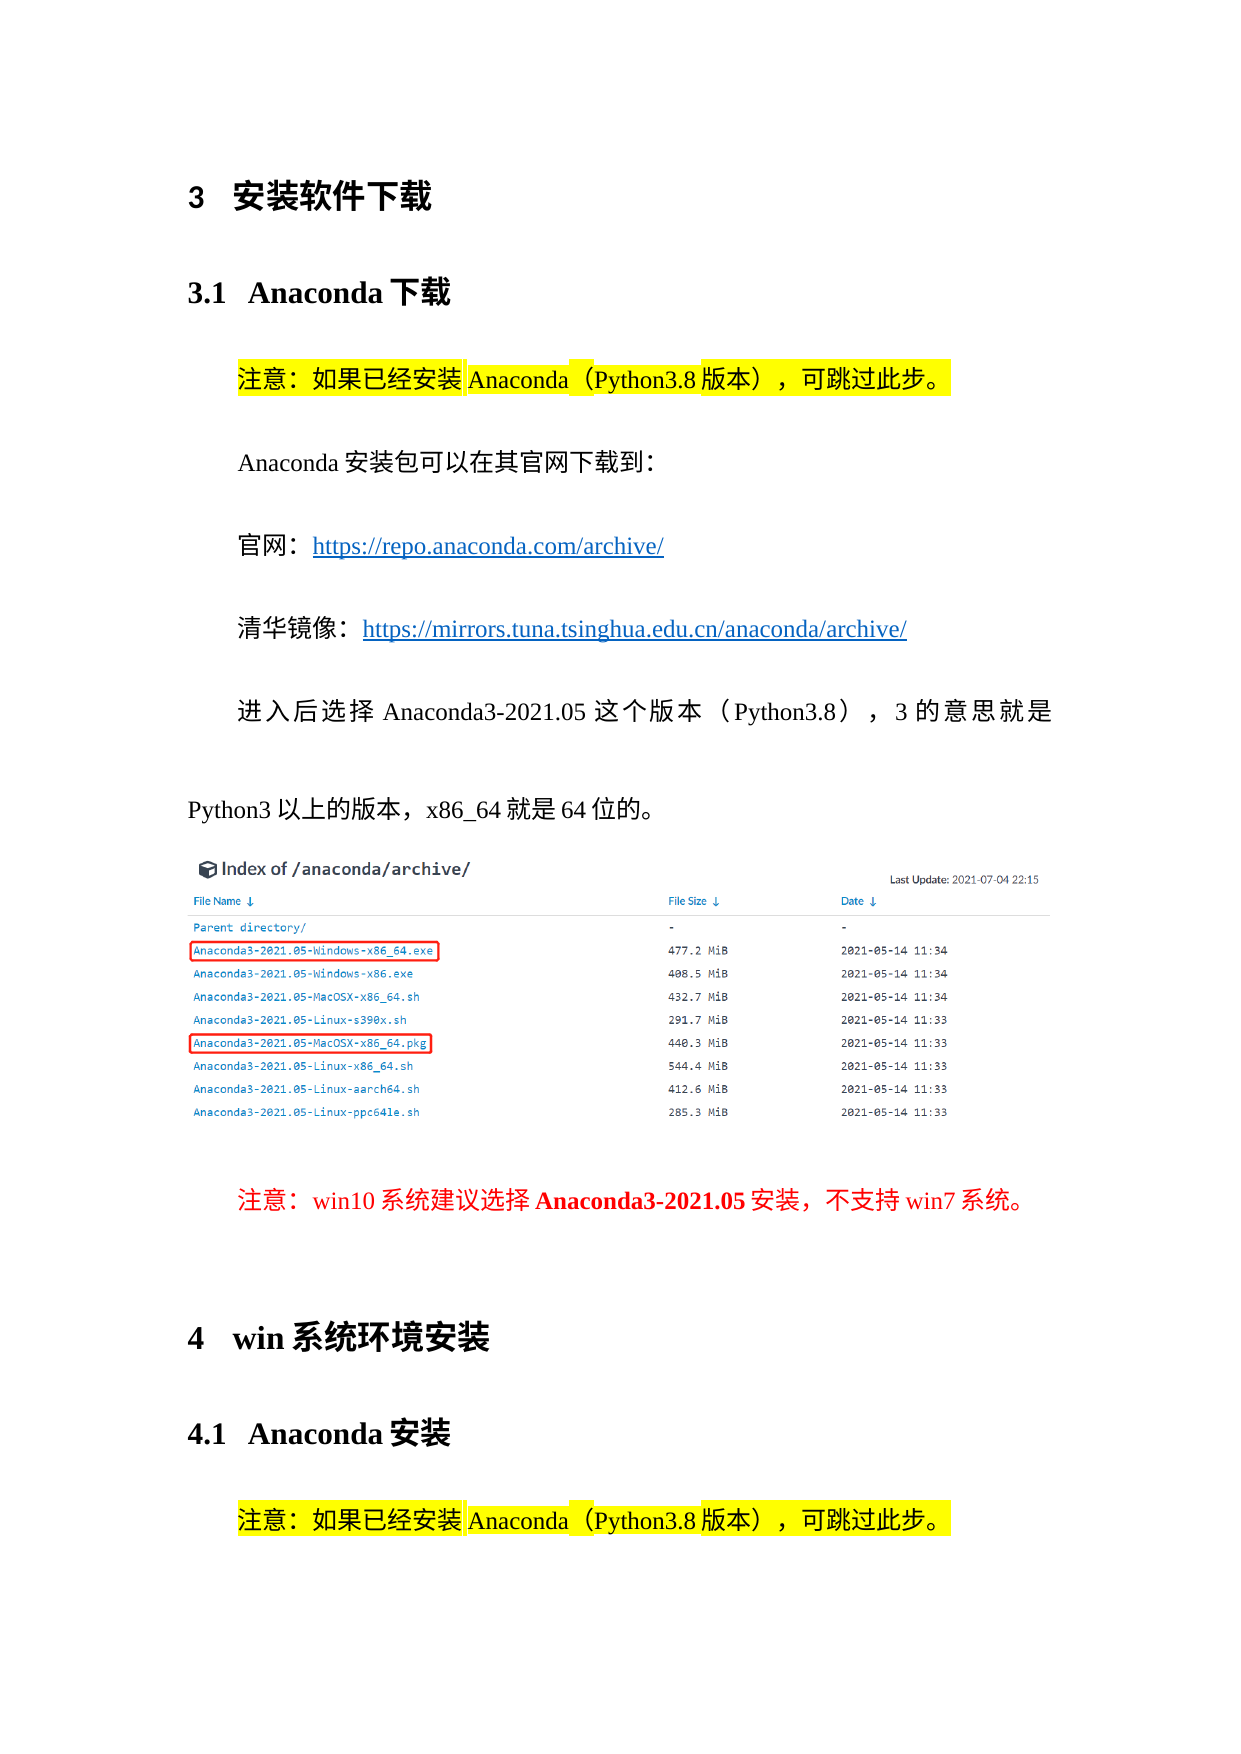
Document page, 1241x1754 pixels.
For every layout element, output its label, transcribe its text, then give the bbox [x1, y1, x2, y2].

subtitle Anaconda安装 [187, 1398, 1053, 1463]
subtitle win系统环境安装 [187, 1303, 1053, 1368]
subtitle 安装软件下载 [187, 162, 1053, 227]
text 进入后选择Anaconda3-2021.05这个版本（Python3.8），3的意思就是Python3以上的版本，x86_64就是64位的。 [187, 677, 1053, 840]
text Anaconda安装包可以在其官网下载到： [187, 428, 1053, 493]
text 注意：如果已经安装Anaconda（Python3.8版本），可跳过此步。 [187, 345, 1053, 410]
text 注意：如果已经安装Anaconda（Python3.8版本），可跳过此步。 [187, 1486, 1053, 1551]
text 官网：https://repo.anaconda.com/archive/ [187, 511, 1053, 576]
text 清华镜像：https://mirrors.tuna.tsinghua.edu.cn/anaconda/archive/ [187, 594, 1053, 659]
text 注意：win10系统建议选择Anaconda3-2021.05安装，不支持win7系统。 [187, 1166, 1053, 1231]
subtitle Anaconda下载 [187, 257, 1053, 322]
picture [187, 858, 1053, 1122]
